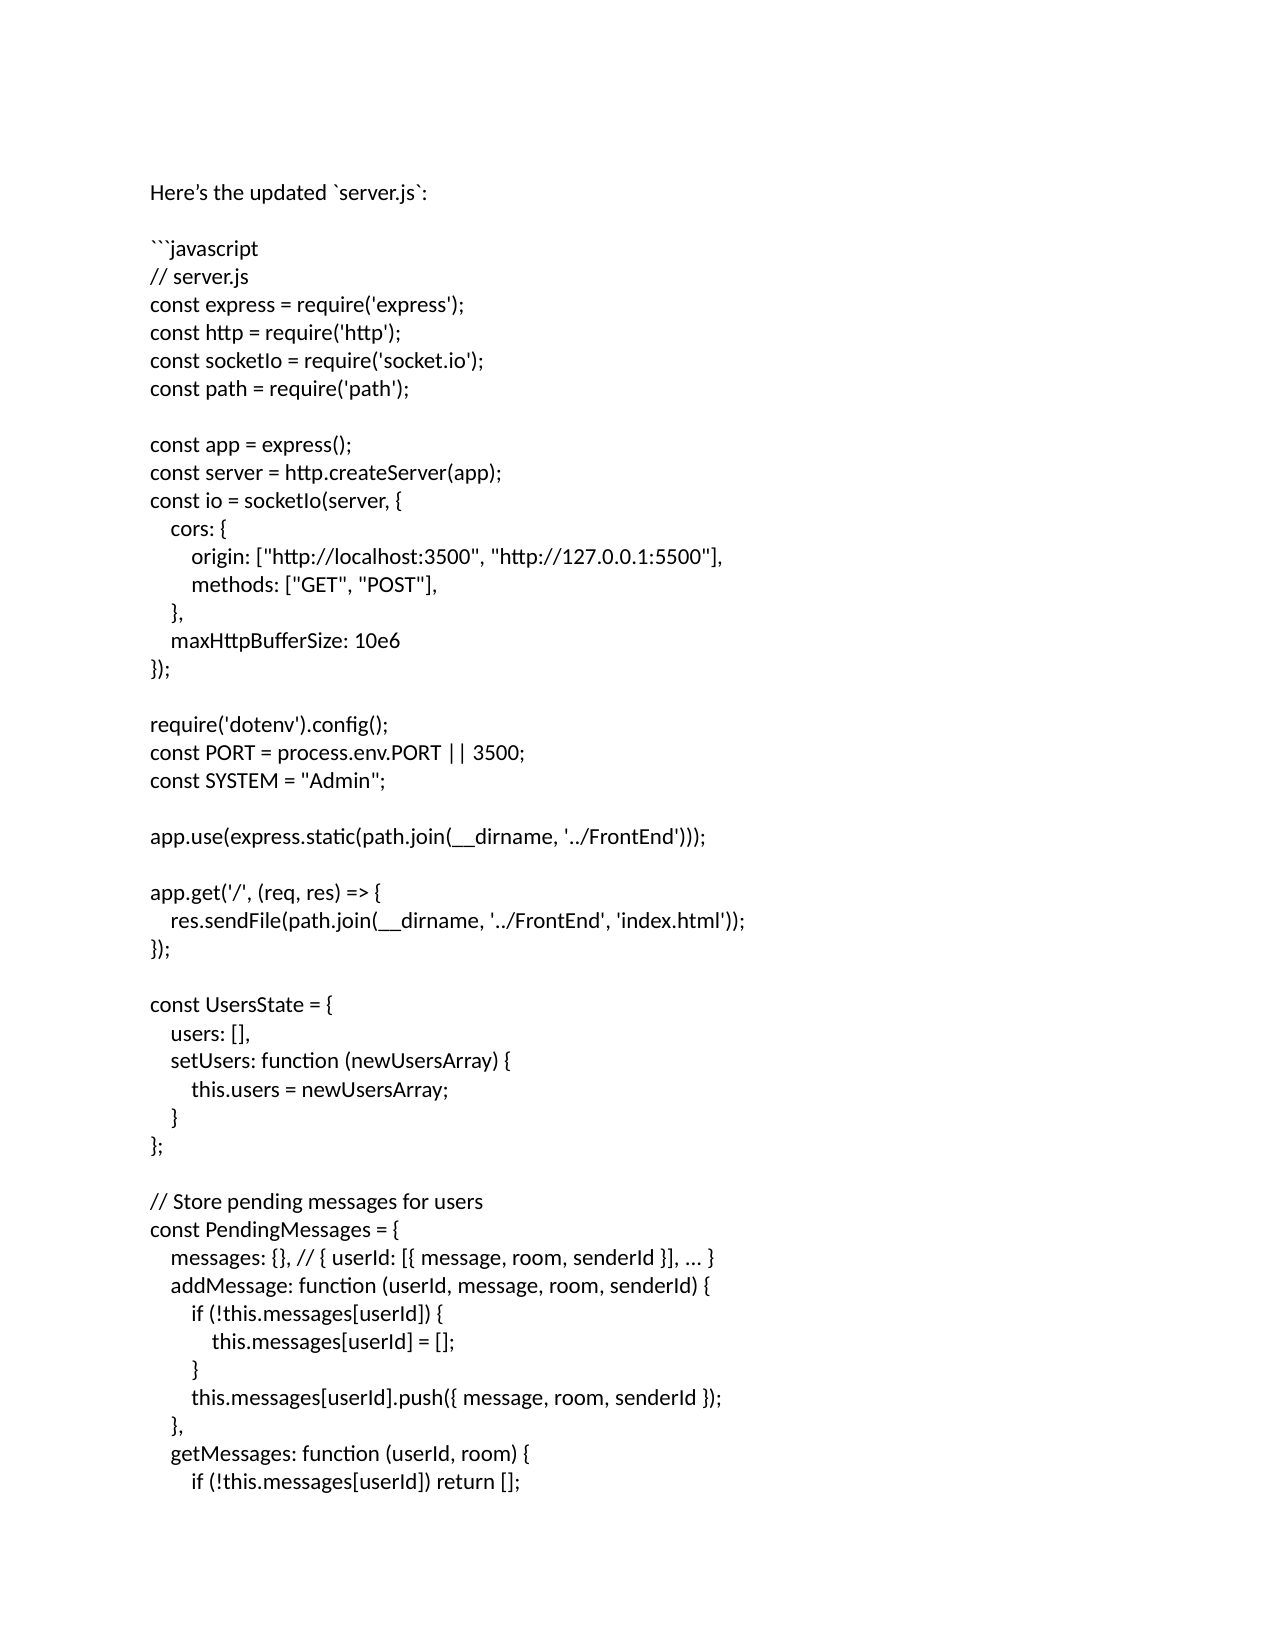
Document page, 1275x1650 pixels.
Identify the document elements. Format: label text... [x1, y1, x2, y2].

text app.get('/', (req, res) => { [150, 878, 1125, 907]
text const socketIo = require('socket.io'); [150, 346, 1125, 374]
text const server = http.createServer(app); [150, 458, 1125, 486]
text app.use(express.static(path.join(__dirname, '../FrontEnd'))); [150, 822, 1125, 851]
text }, [150, 1411, 1125, 1439]
text cors: { [150, 514, 1125, 542]
text this.messages[userId] = []; [150, 1327, 1125, 1355]
text const http = require('http'); [150, 318, 1125, 346]
text const PORT = process.env.PORT || 3500; [150, 738, 1125, 766]
text this.messages[userId].push({ message, room, senderId }); [150, 1383, 1125, 1411]
text origin: ["http://localhost:3500", "http://127.0.0.1:5500"], [150, 542, 1125, 570]
text }; [150, 1131, 1125, 1159]
text require('dotenv').config(); [150, 710, 1125, 738]
text const UsersState = { [150, 991, 1125, 1019]
text maxHttpBufferSize: 10e6 [150, 626, 1125, 654]
text getMessages: function (userId, room) { [150, 1439, 1125, 1467]
text const path = require('path'); [150, 374, 1125, 402]
text const app = express(); [150, 430, 1125, 458]
text // server.js [150, 262, 1125, 290]
text } [150, 1355, 1125, 1383]
text ```javascript [150, 234, 1125, 262]
text users: [], [150, 1019, 1125, 1047]
text methods: ["GET", "POST"], [150, 570, 1125, 598]
text res.sendFile(path.join(__dirname, '../FrontEnd', 'index.html')); [150, 907, 1125, 934]
text Here’s the updated `server.js`: [150, 178, 1125, 206]
text }, [150, 598, 1125, 626]
text this.users = newUsersArray; [150, 1075, 1125, 1103]
text } [150, 1103, 1125, 1131]
text const express = require('express'); [150, 290, 1125, 318]
text }); [150, 654, 1125, 682]
text messages: {}, // { userId: [{ message, room, senderId }], ... } [150, 1243, 1125, 1271]
text addMessage: function (userId, message, room, senderId) { [150, 1271, 1125, 1299]
text const SYSTEM = "Admin"; [150, 766, 1125, 794]
text setUsers: function (newUsersArray) { [150, 1047, 1125, 1075]
text if (!this.messages[userId]) return []; [150, 1467, 1125, 1495]
text }); [150, 934, 1125, 963]
text const io = socketIo(server, { [150, 486, 1125, 514]
text const PendingMessages = { [150, 1215, 1125, 1243]
text // Store pending messages for users [150, 1187, 1125, 1215]
text if (!this.messages[userId]) { [150, 1299, 1125, 1327]
